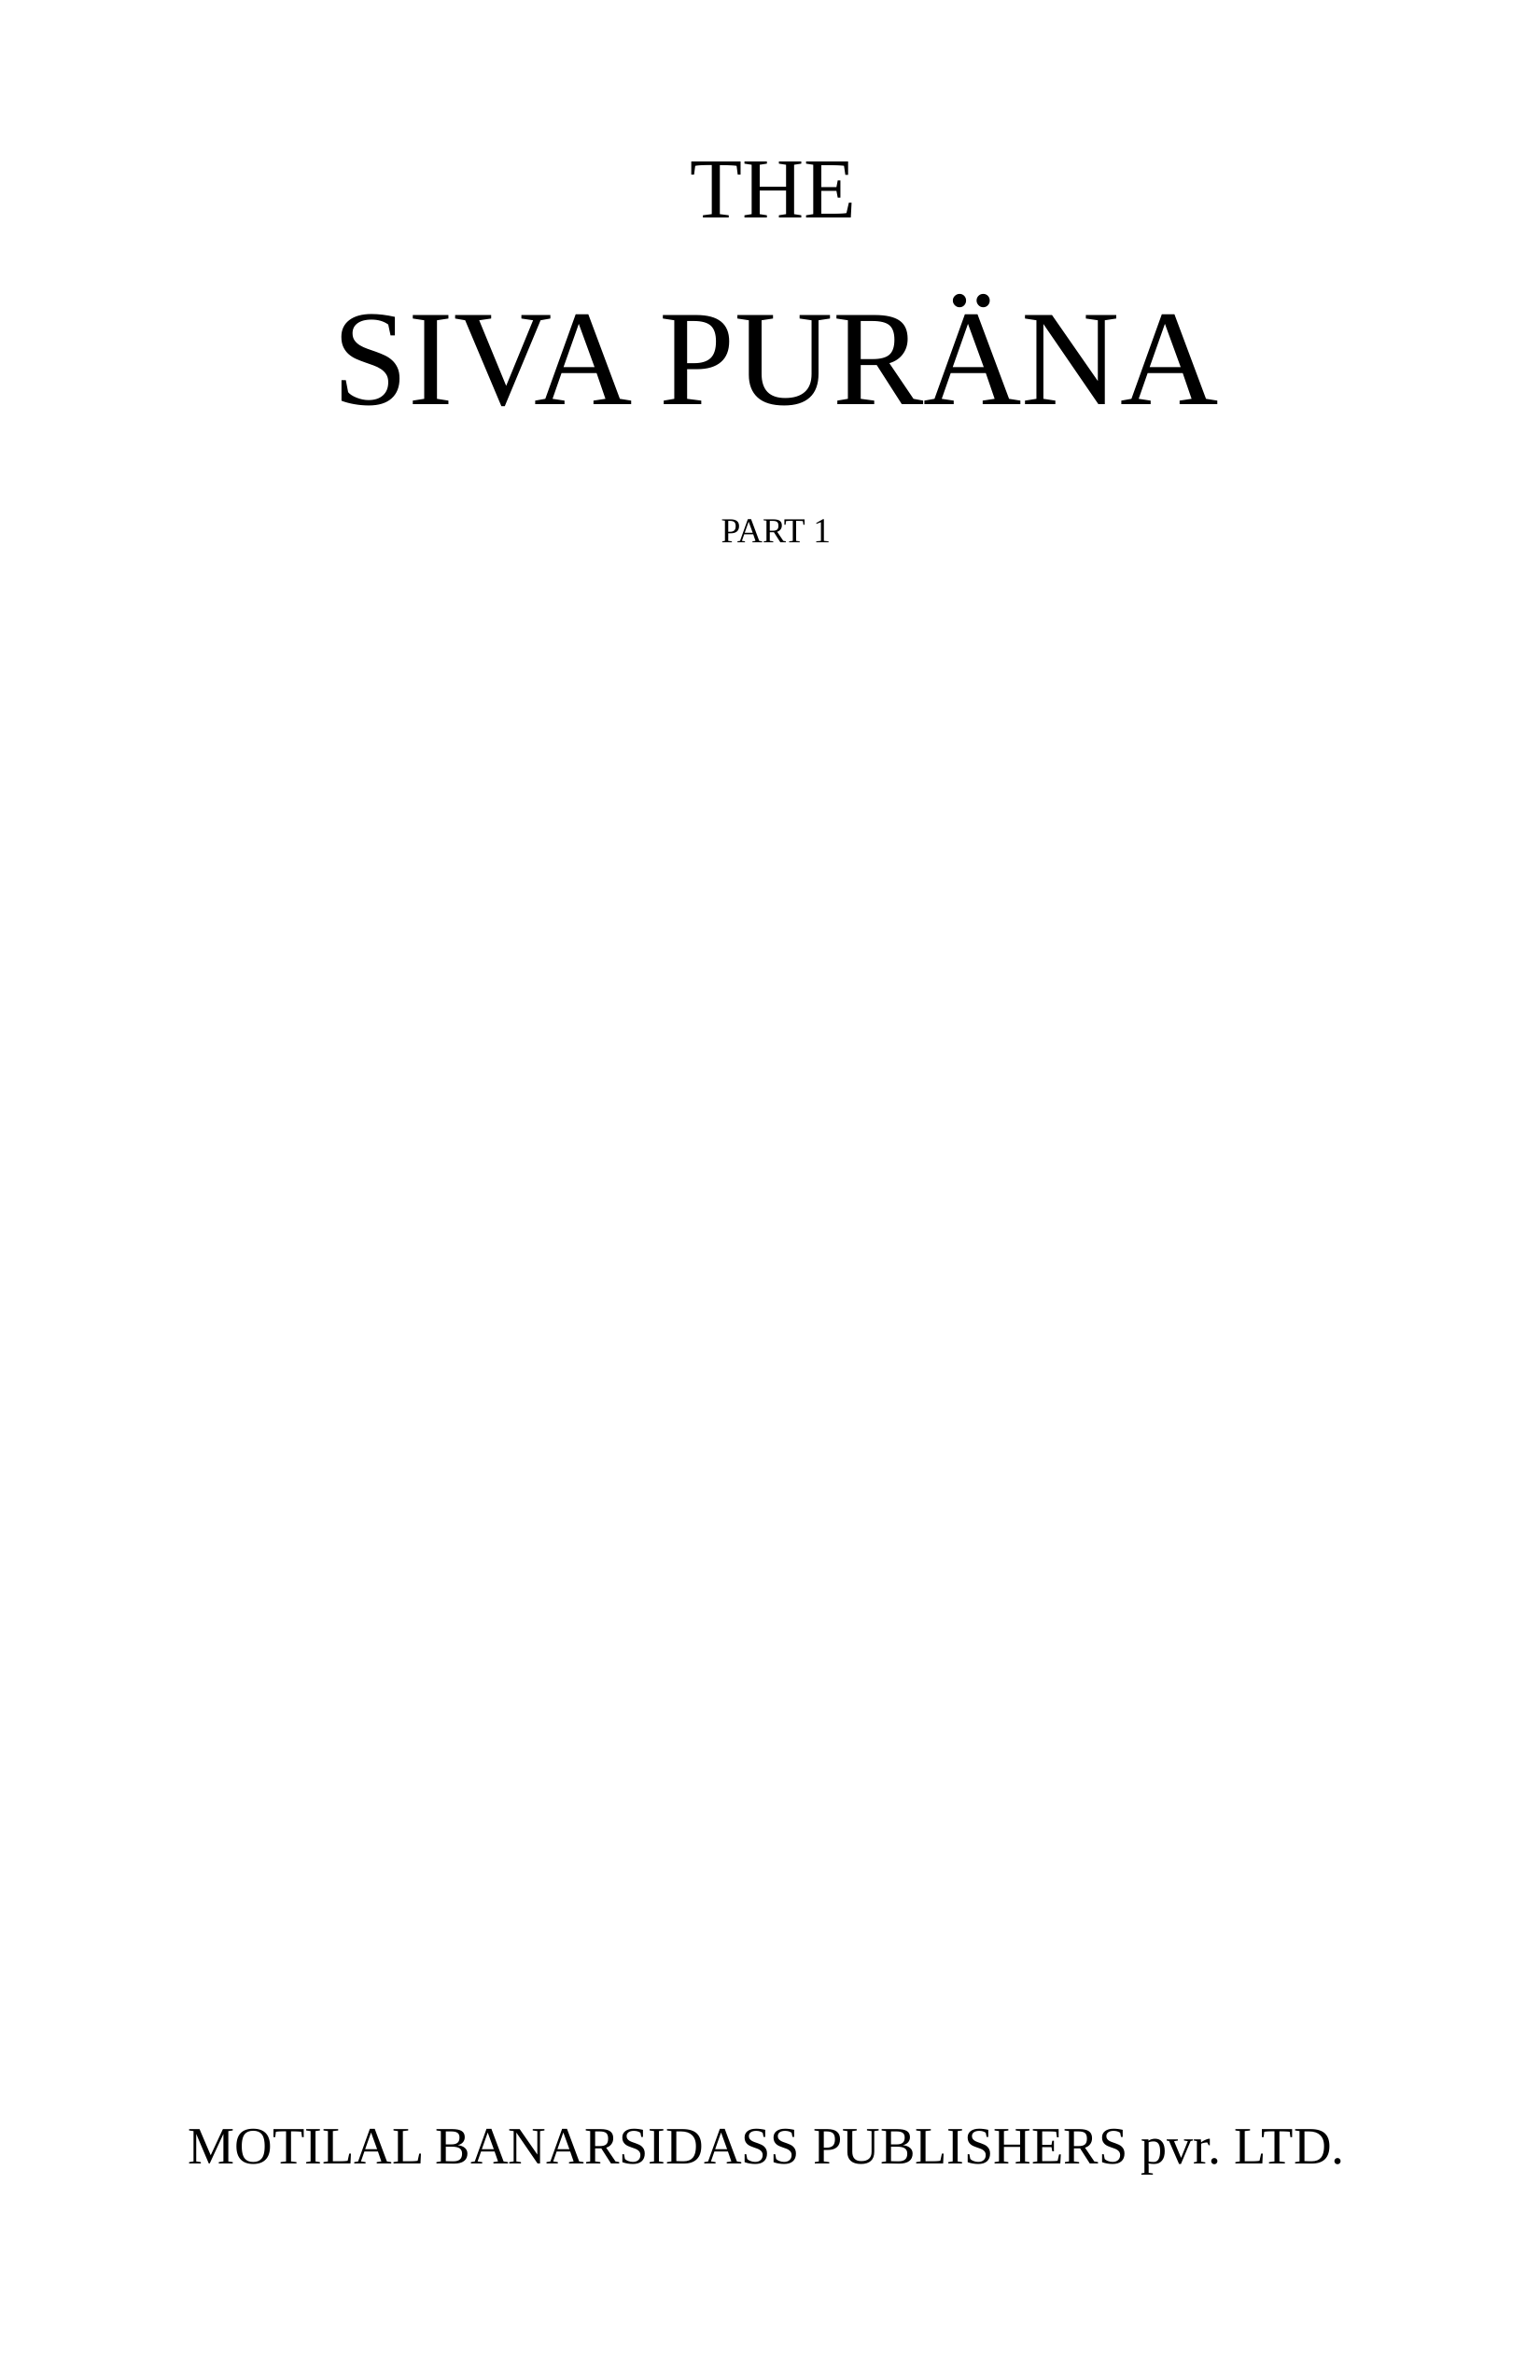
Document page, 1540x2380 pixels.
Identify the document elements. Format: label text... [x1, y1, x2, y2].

subtitle SIVA PURÄNA [332, 277, 1371, 434]
text MOTILAL BANARSIDASS PUBLISHERS pvr. LTD. [189, 2115, 1371, 2176]
text THE [175, 138, 1371, 237]
text PART 1 [181, 511, 1371, 551]
